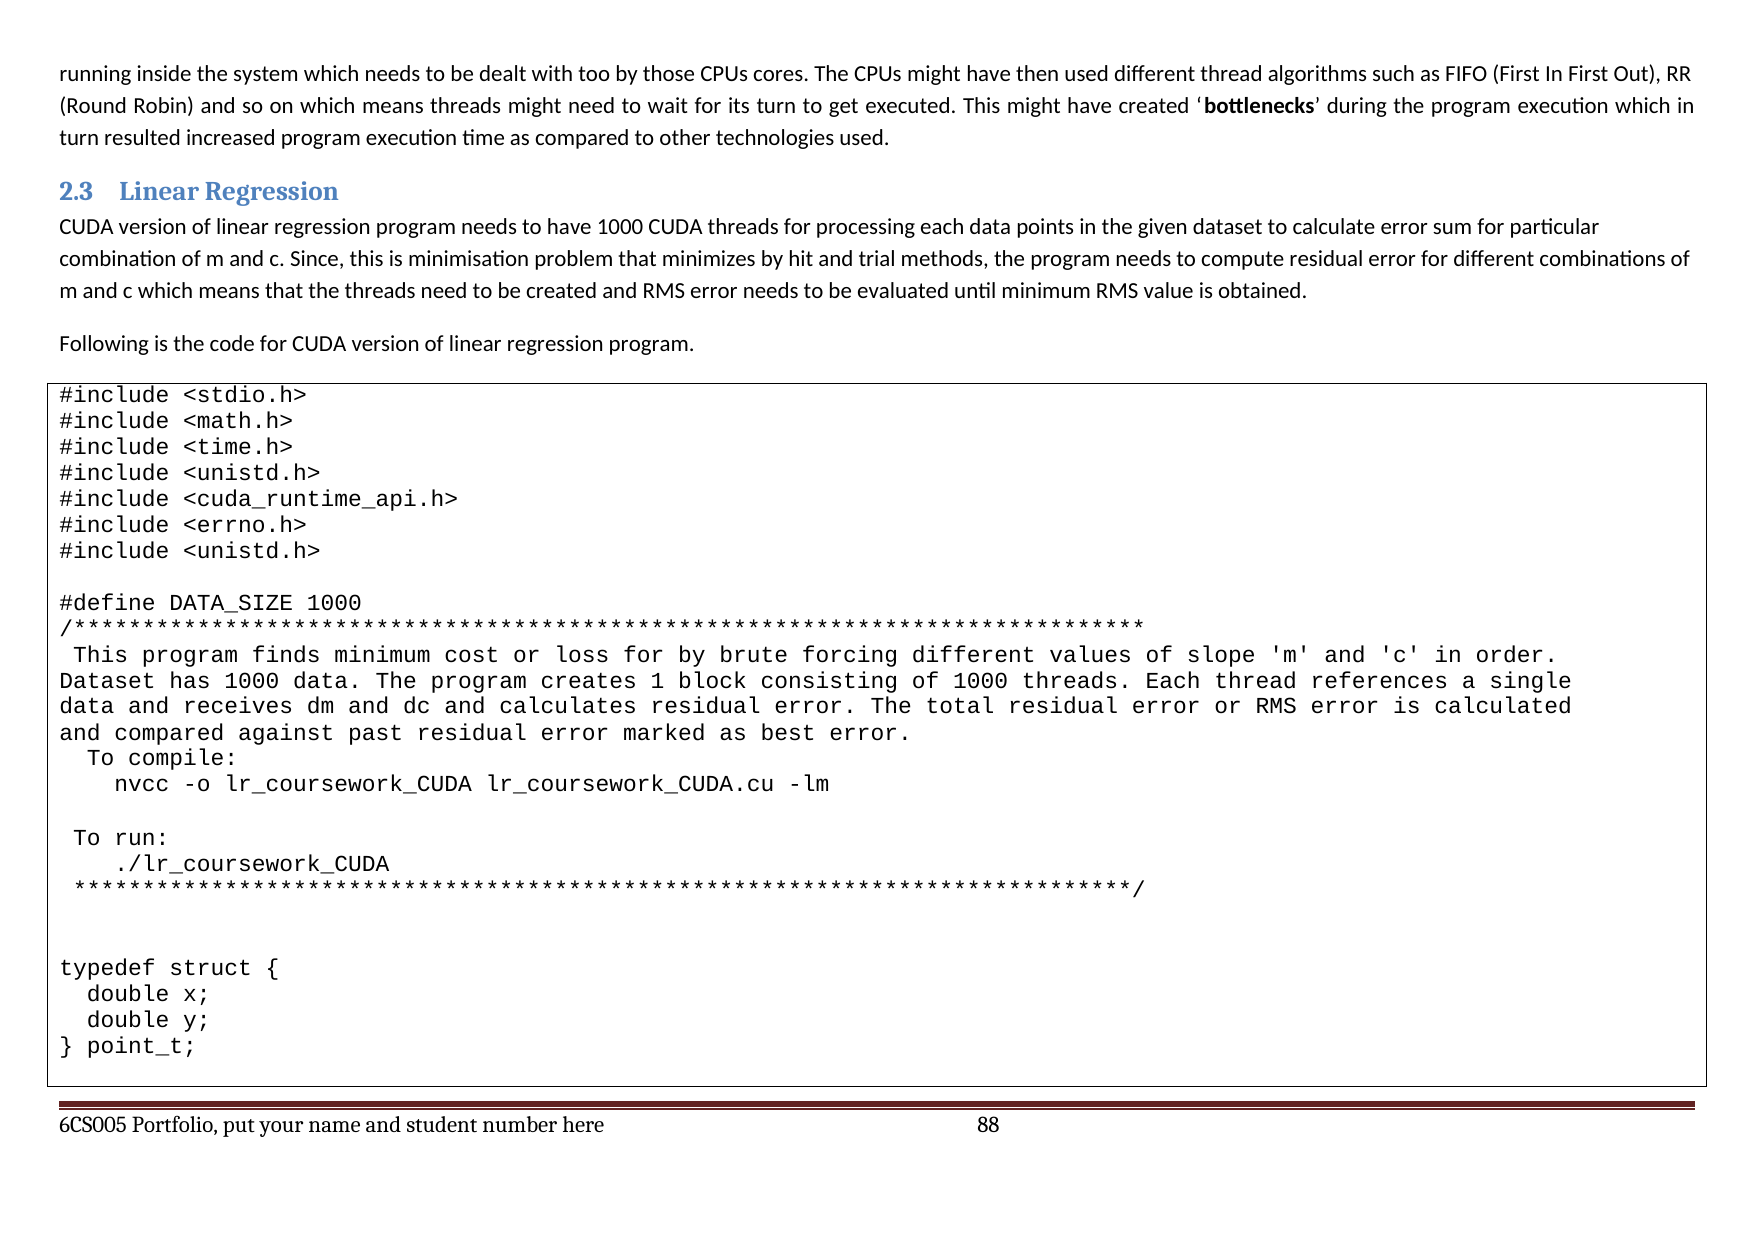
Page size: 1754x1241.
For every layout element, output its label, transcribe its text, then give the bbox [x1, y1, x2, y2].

text Following is the code for CUDA version of linear regression program. [59, 329, 1695, 358]
text CUDA version of linear regression program needs to have 1000 CUDA threads for processing each data points in the given dataset to calculate error sum for particular combination of m and c. Since, this is minimisation problem that minimizes by hit and trial methods, the program needs to compute residual error for different combinations of m and c which means that the threads need to be created and RMS error needs to be evaluated until minimum RMS value is obtained. [59, 212, 1695, 304]
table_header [48, 384, 1706, 1086]
subtitle Linear Regression [59, 176, 1695, 208]
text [59, 59, 1695, 151]
